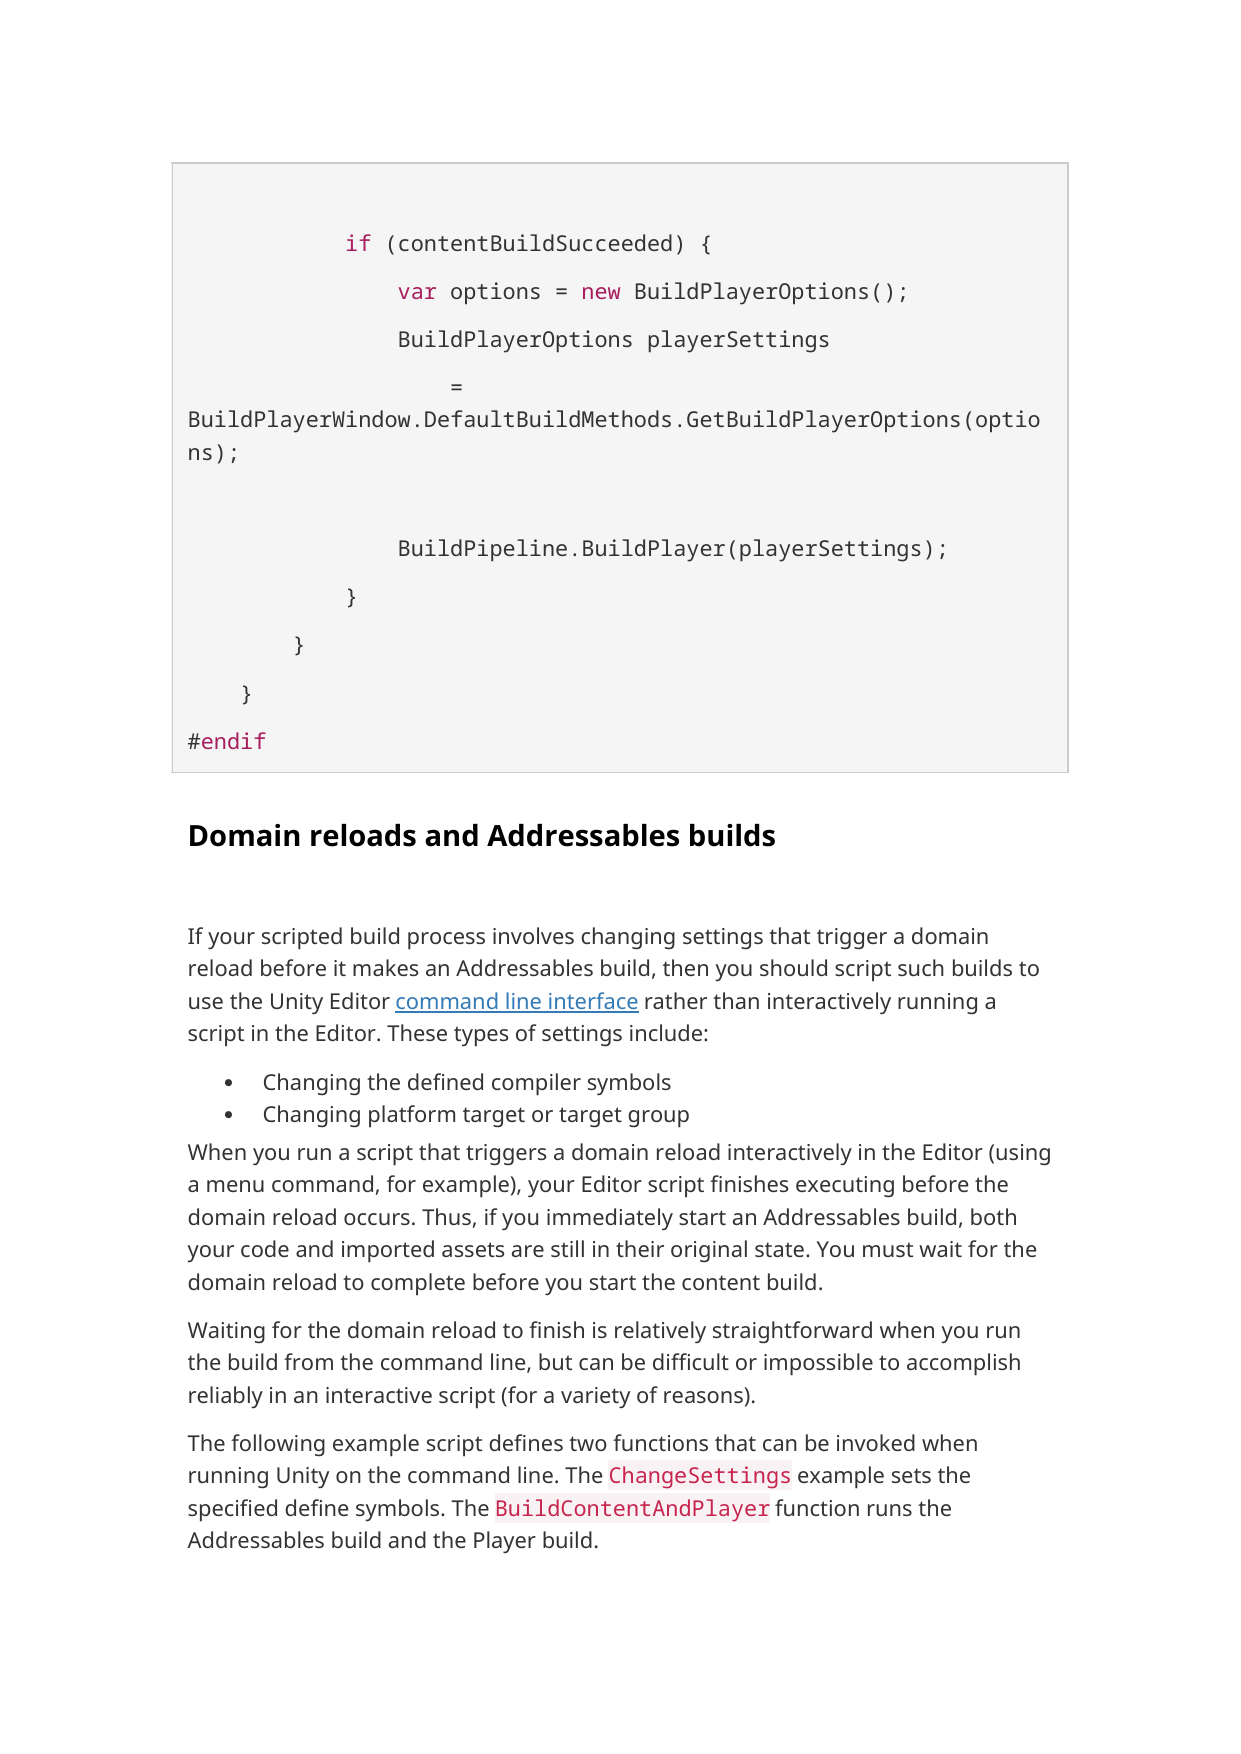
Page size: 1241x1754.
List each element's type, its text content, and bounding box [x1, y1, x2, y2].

text } [173, 612, 1067, 660]
text #endif [173, 708, 1067, 772]
text If your scripted build process involves changing settings that trigger a domain reload before it makes an Addressables build, then you should script such builds to use the Unity Editor command line interface rather than interactively running a script in the Editor. These types of settings include: [187, 919, 1053, 1049]
text if (contentBuildSucceeded) { [173, 210, 1067, 258]
text Waiting for the domain reload to finish is relatively straightforward when you run the build from the command line, but can be difficult or impossible to accomplish reliably in an interactive script (for a variety of reasons). [187, 1313, 1053, 1411]
text var options = new BuildPlayerOptions(); [173, 258, 1067, 306]
text = BuildPlayerWindow.DefaultBuildMethods.GetBuildPlayerOptions(options); [173, 354, 1067, 468]
list Changing the defined compiler symbols [225, 1065, 1053, 1098]
text BuildPipeline.BuildPlayer(playerSettings); [173, 516, 1067, 564]
text } [173, 660, 1067, 708]
subtitle Domain reloads and Addressables builds [187, 802, 1053, 867]
text } [173, 564, 1067, 612]
text BuildPlayerOptions playerSettings [173, 306, 1067, 354]
list Changing platform target or target group [225, 1098, 1053, 1130]
text When you run a script that triggers a domain reload interactively in the Editor (using a menu command, for example), your Editor script finishes executing before the domain reload occurs. Thus, if you immediately start an Addressables build, both your code and imported assets are still in their original state. You must wait for the domain reload to complete before you start the content build. [187, 1135, 1053, 1298]
text The following example script defines two functions that can be invoked when running Unity on the command line. The ChangeSettings example sets the specified define symbols. The BuildContentAndPlayer function runs the Addressables build and the Player build. [187, 1427, 1053, 1557]
